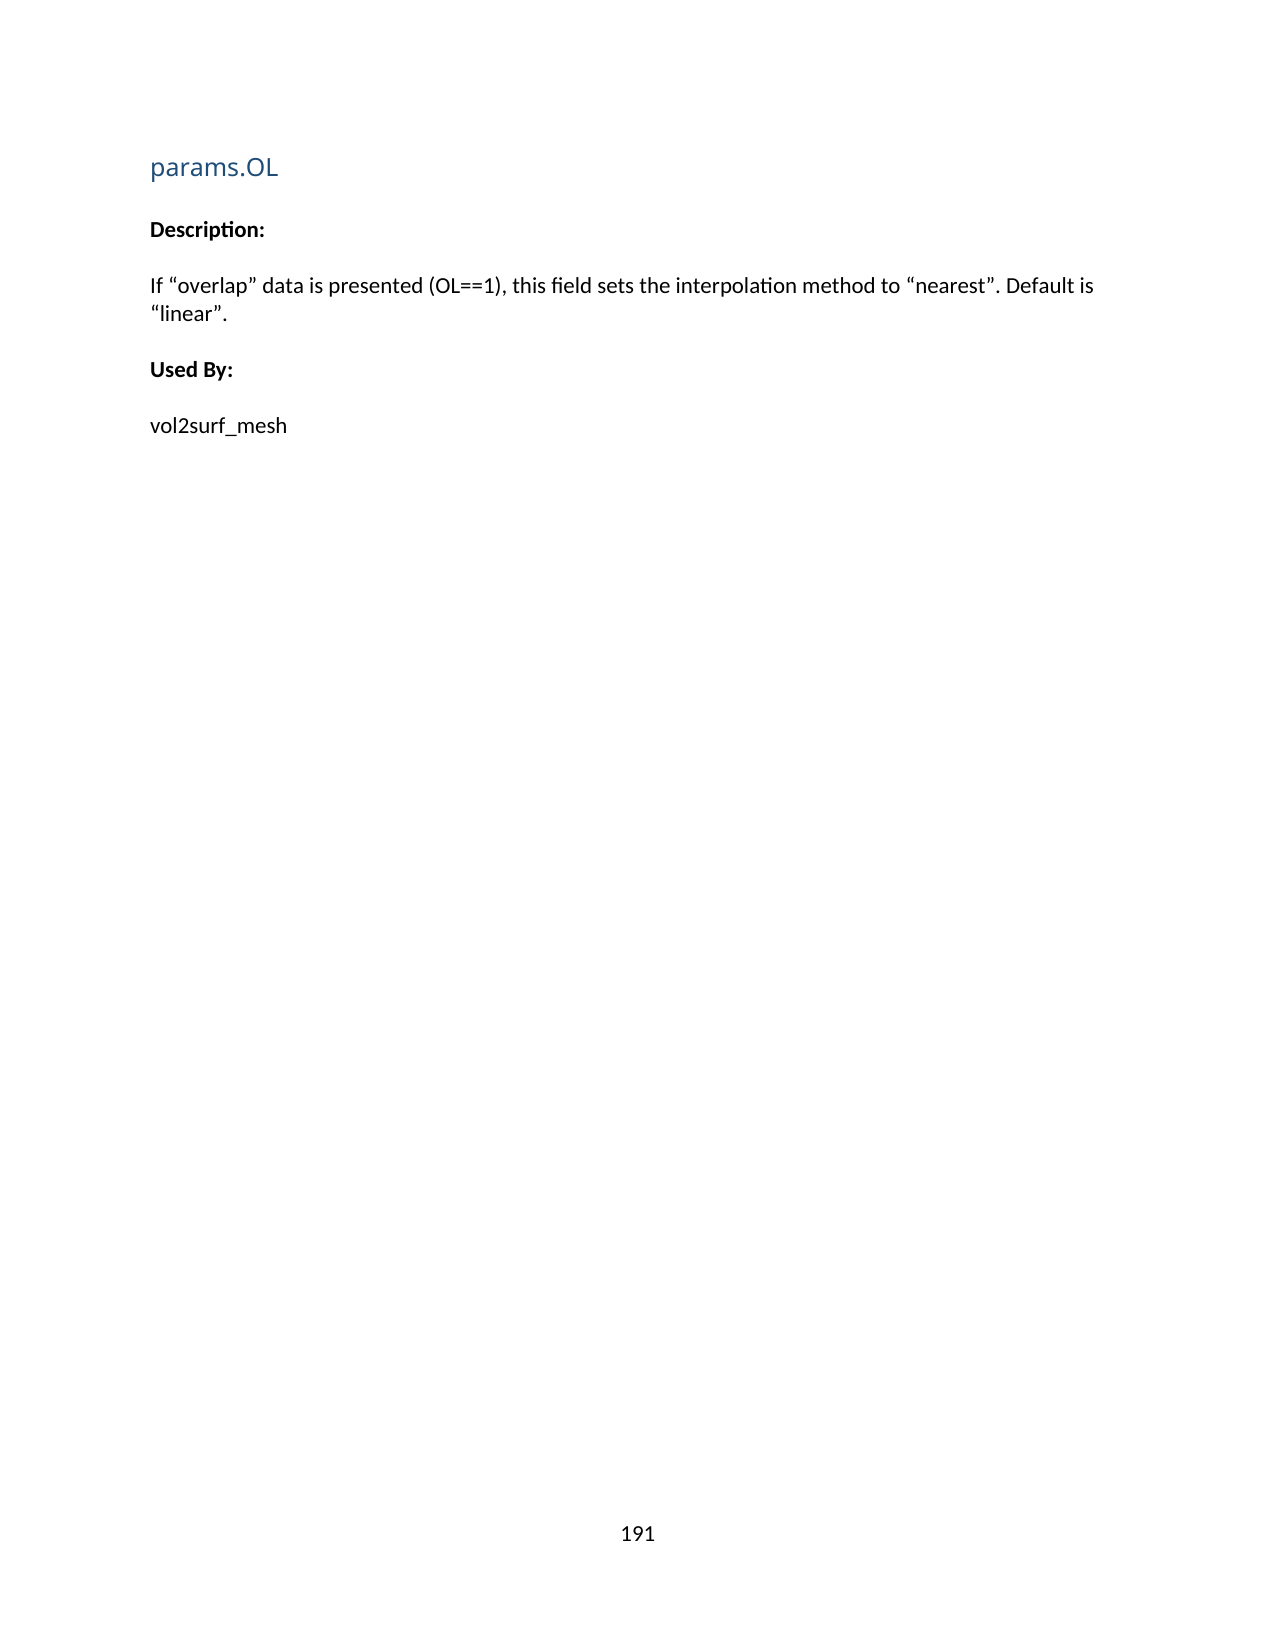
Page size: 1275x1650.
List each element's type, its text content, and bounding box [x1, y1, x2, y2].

text Used By: [150, 355, 1125, 383]
text vol2surf_mesh [150, 411, 1125, 439]
text params.OL [150, 150, 1125, 184]
text Description: [150, 215, 1125, 243]
text If “overlap” data is presented (OL==1), this field sets the interpolation method to “nearest”. Default is “linear”. [150, 271, 1125, 327]
